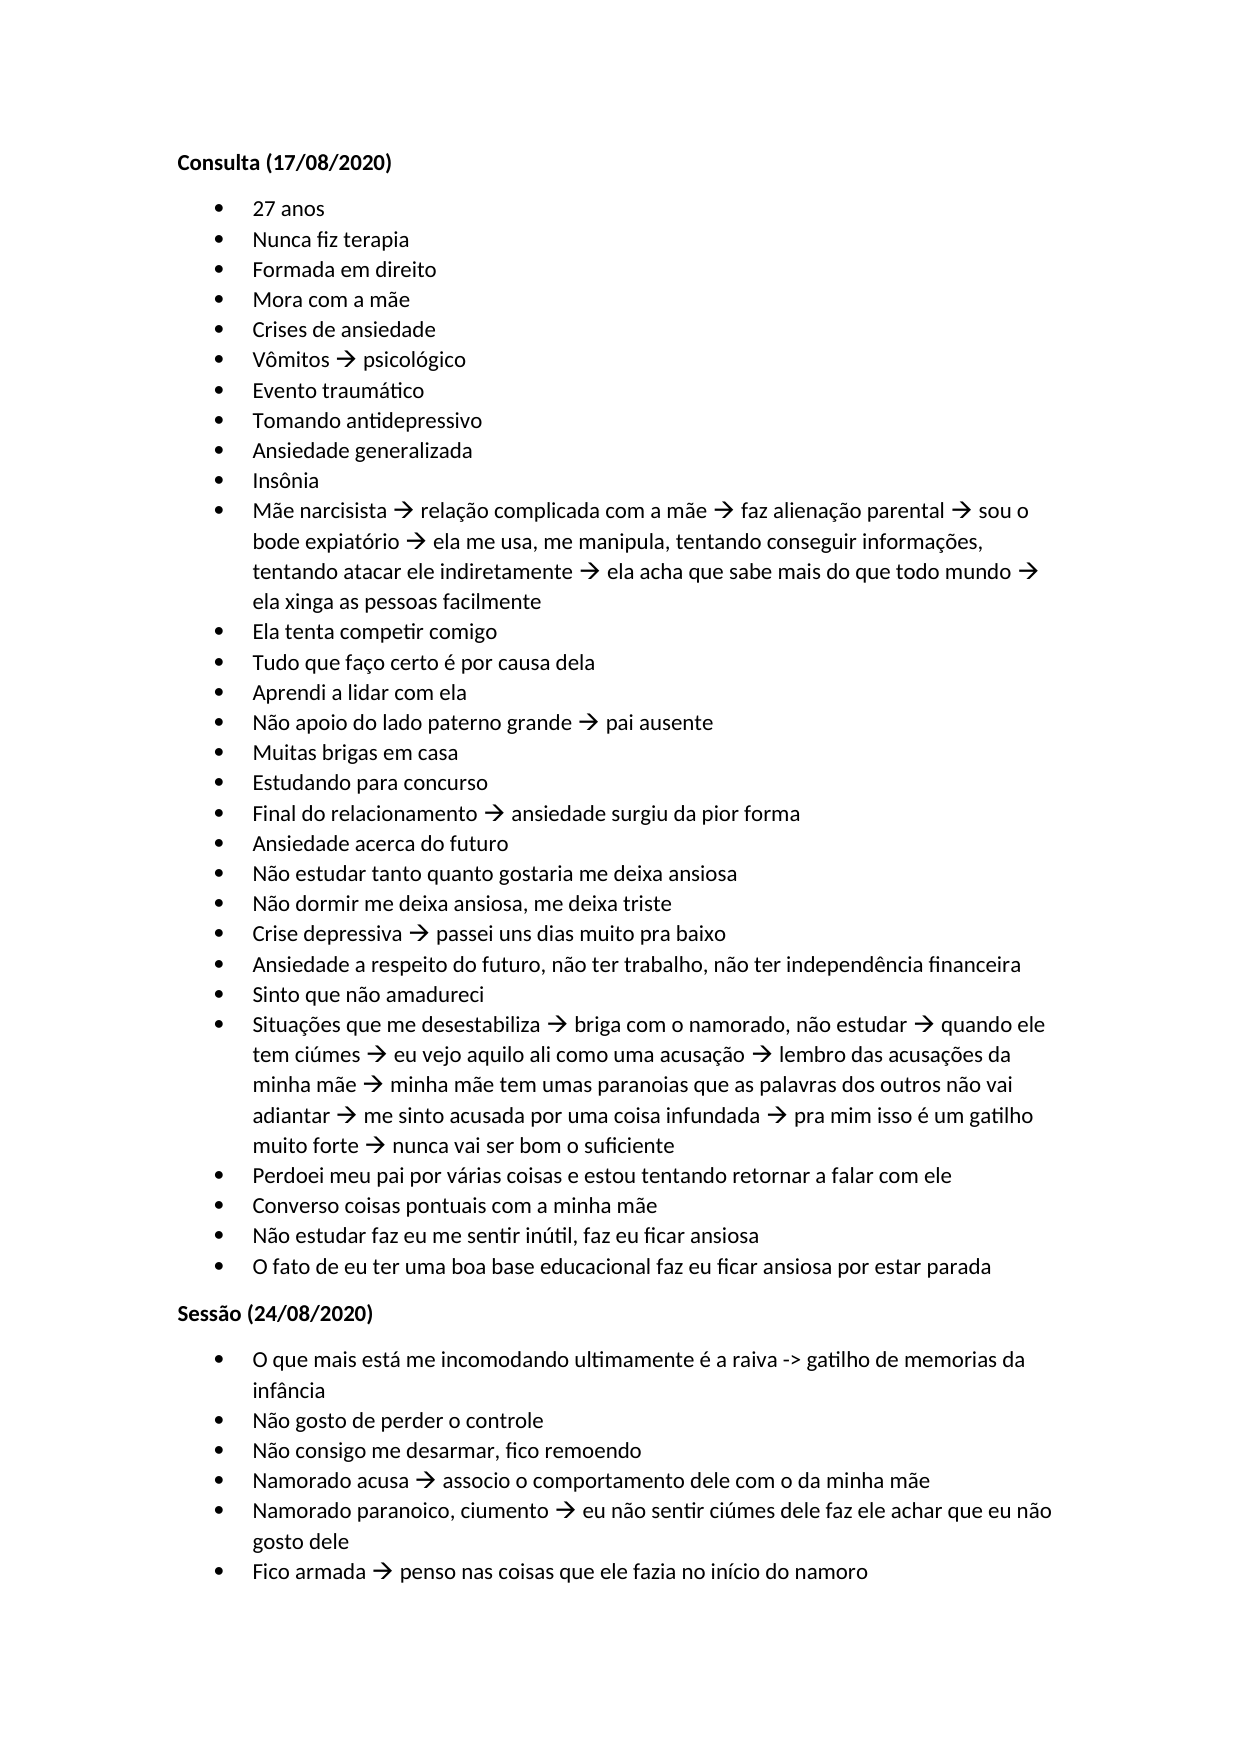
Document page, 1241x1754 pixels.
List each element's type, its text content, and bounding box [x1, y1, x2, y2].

text Sessão (24/08/2020) [177, 1299, 1063, 1327]
list Tomando antidepressivo [215, 406, 1063, 434]
list Estudando para concurso [215, 768, 1063, 796]
list Não estudar faz eu me sentir inútil, faz eu ficar ansiosa [215, 1222, 1063, 1249]
list Vômitos psicológico [215, 346, 1063, 373]
list Não consigo me desarmar, fico remoendo [215, 1436, 1063, 1464]
list Não dormir me deixa ansiosa, me deixa triste [215, 889, 1063, 917]
list O fato de eu ter uma boa base educacional faz eu ficar ansiosa por estar parada [215, 1252, 1063, 1280]
list Fico armada penso nas coisas que ele fazia no início do namoro [215, 1557, 1063, 1585]
text Consulta (17/08/2020) [177, 148, 1063, 176]
list Situações que me desestabiliza briga com o namorado, não estudar quando ele tem ciúmes eu vejo aquilo ali como uma acusação lembro das acusações da minha mãe minha mãe tem umas paranoias que as palavras dos outros não vai adiantar me sinto acusada por uma coisa infundada pra mim isso é um gatilho muito forte nunca vai ser bom o suficiente [215, 1010, 1063, 1159]
list Converso coisas pontuais com a minha mãe [215, 1191, 1063, 1219]
list Formada em direito [215, 255, 1063, 283]
list 27 anos [215, 194, 1063, 222]
list Ansiedade acerca do futuro [215, 829, 1063, 857]
list Evento traumático [215, 376, 1063, 404]
list Mora com a mãe [215, 285, 1063, 313]
list Não apoio do lado paterno grande pai ausente [215, 708, 1063, 736]
list Ansiedade a respeito do futuro, não ter trabalho, não ter independência financeira [215, 950, 1063, 978]
list Crises de ansiedade [215, 315, 1063, 343]
list Insônia [215, 466, 1063, 494]
list Perdoei meu pai por várias coisas e estou tentando retornar a falar com ele [215, 1161, 1063, 1189]
list Namorado acusa associo o comportamento dele com o da minha mãe [215, 1466, 1063, 1494]
list O que mais está me incomodando ultimamente é a raiva -> gatilho de memorias da infância [215, 1346, 1063, 1404]
list Muitas brigas em casa [215, 738, 1063, 766]
list Namorado paranoico, ciumento eu não sentir ciúmes dele faz ele achar que eu não gosto dele [215, 1497, 1063, 1555]
list Mãe narcisista relação complicada com a mãe faz alienação parental sou o bode expiatório ela me usa, me manipula, tentando conseguir informações, tentando atacar ele indiretamente ela acha que sabe mais do que todo mundo ela xinga as pessoas facilmente [215, 497, 1063, 615]
list Aprendi a lidar com ela [215, 678, 1063, 706]
list Sinto que não amadureci [215, 980, 1063, 1008]
list Não gosto de perder o controle [215, 1406, 1063, 1434]
list Não estudar tanto quanto gostaria me deixa ansiosa [215, 859, 1063, 887]
list Ela tenta competir comigo [215, 617, 1063, 645]
list Ansiedade generalizada [215, 436, 1063, 464]
list Tudo que faço certo é por causa dela [215, 648, 1063, 676]
list Nunca fiz terapia [215, 225, 1063, 253]
list Crise depressiva passei uns dias muito pra baixo [215, 919, 1063, 947]
list Final do relacionamento ansiedade surgiu da pior forma [215, 799, 1063, 827]
